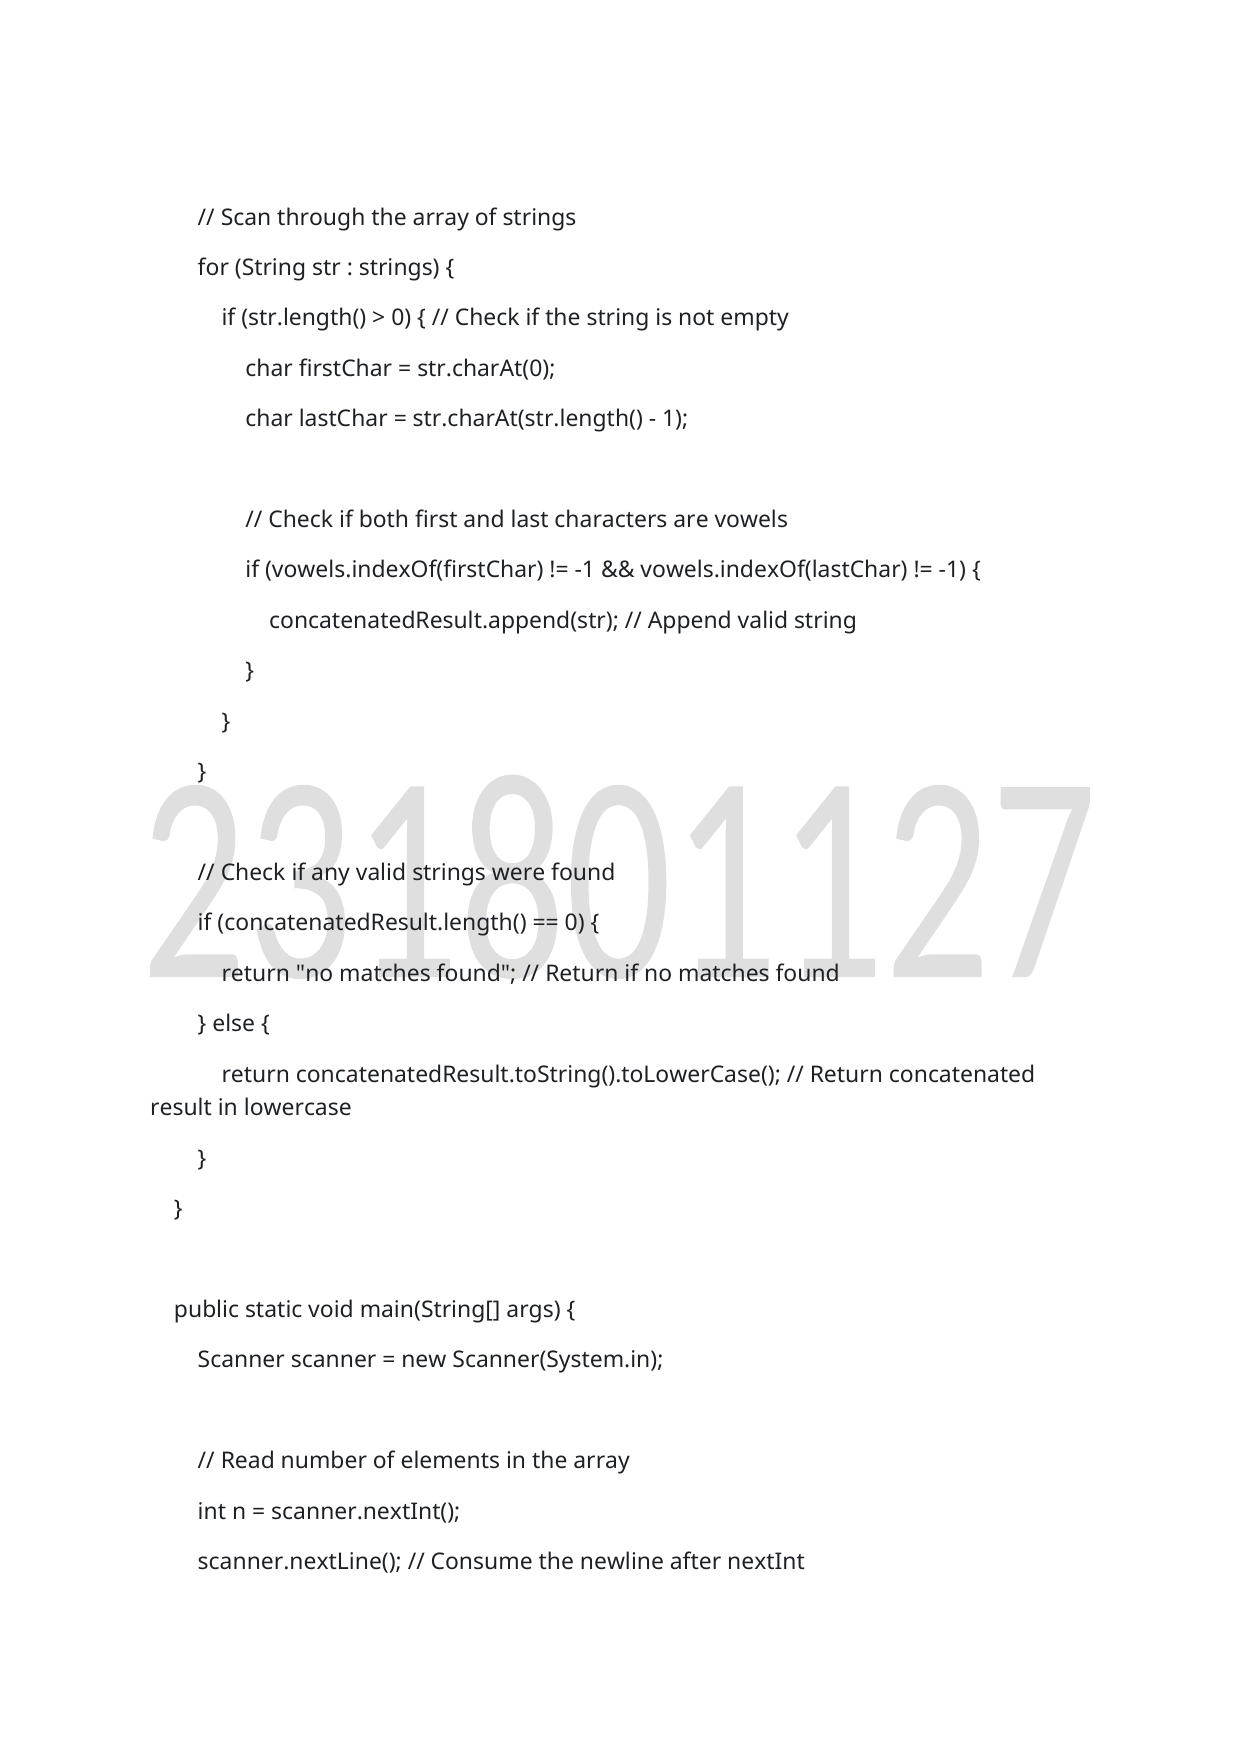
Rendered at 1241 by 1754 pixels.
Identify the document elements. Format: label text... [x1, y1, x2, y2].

text int n = scanner.nextInt(); [150, 1494, 1090, 1526]
text } [150, 755, 1090, 786]
text Scanner scanner = new Scanner(System.in); [150, 1343, 1090, 1374]
text char firstChar = str.charAt(0); [150, 352, 1090, 383]
text char lastChar = str.charAt(str.length() - 1); [150, 402, 1090, 433]
text if (str.length() > 0) { // Check if the string is not empty [150, 301, 1090, 332]
text // Check if both first and last characters are vowels [150, 503, 1090, 534]
text // Check if any valid strings were found [150, 856, 1090, 887]
text } [150, 1192, 1090, 1223]
text } [150, 1142, 1090, 1173]
text // Read number of elements in the array [150, 1444, 1090, 1475]
text concatenatedResult.append(str); // Append valid string [150, 604, 1090, 635]
text } else { [150, 1007, 1090, 1038]
text public static void main(String[] args) { [150, 1293, 1090, 1324]
text // Scan through the array of strings [150, 200, 1090, 232]
text scanner.nextLine(); // Consume the newline after nextInt [150, 1545, 1090, 1576]
text return concatenatedResult.toString().toLowerCase(); // Return concatenated result in lowercase [150, 1057, 1090, 1122]
text return "no matches found"; // Return if no matches found [150, 957, 1090, 988]
text if (concatenatedResult.length() == 0) { [150, 906, 1090, 937]
text for (String str : strings) { [150, 251, 1090, 282]
text } [150, 654, 1090, 685]
text if (vowels.indexOf(firstChar) != -1 && vowels.indexOf(lastChar) != -1) { [150, 553, 1090, 584]
text } [150, 704, 1090, 736]
